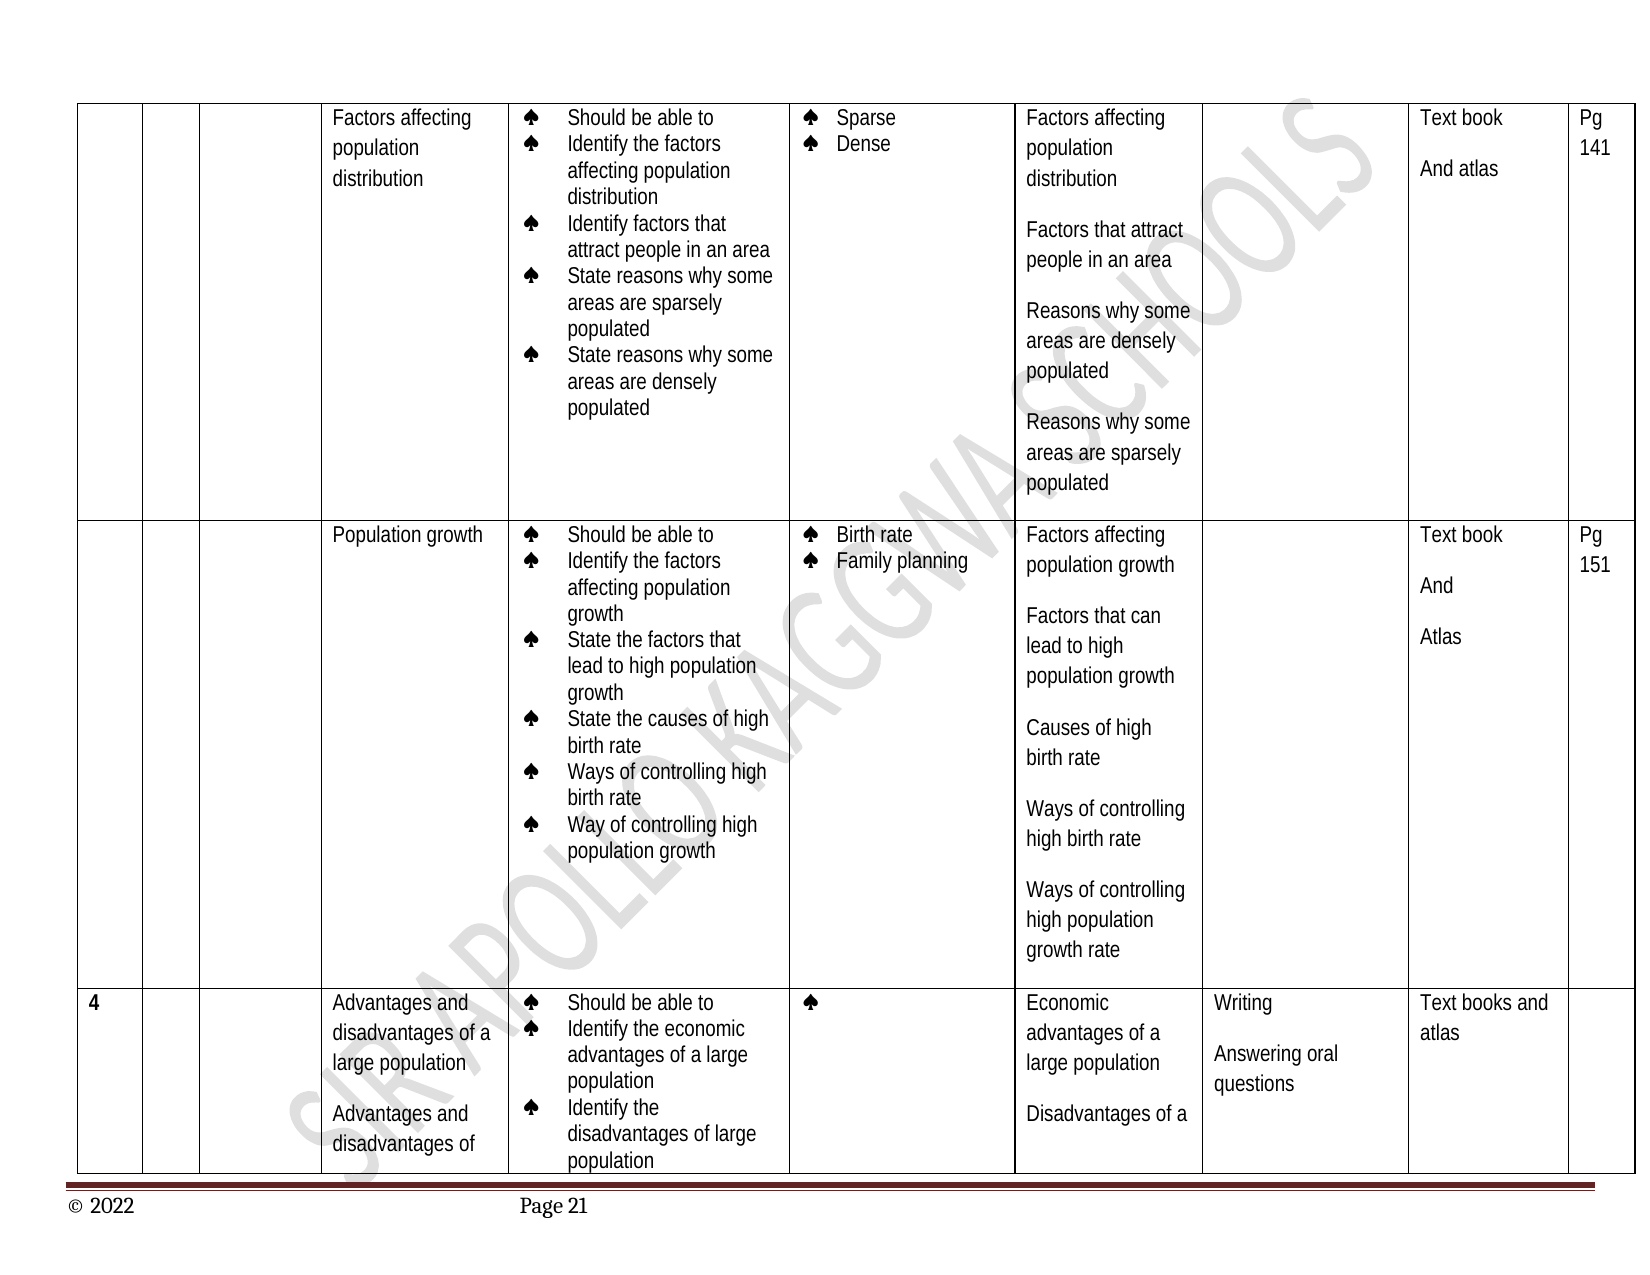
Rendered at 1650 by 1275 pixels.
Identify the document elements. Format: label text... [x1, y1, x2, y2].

table_cell [1203, 521, 1408, 987]
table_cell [1203, 989, 1408, 1173]
table_cell Sparse Dense [790, 104, 1014, 520]
table_cell [143, 104, 199, 520]
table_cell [509, 989, 789, 1173]
table_cell [1569, 989, 1634, 1173]
table_cell [200, 521, 321, 987]
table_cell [1409, 989, 1568, 1173]
table_cell Factors affecting population growth Factors that can lead to high population growth Causes of high birth rate Ways of controlling high birth rate Ways of controlling high population growth rate [1016, 521, 1202, 987]
table_cell Text book And Atlas [1409, 521, 1568, 987]
table_cell Factors affecting population distribution [322, 104, 508, 520]
table_cell Text book And atlas [1409, 104, 1568, 520]
table_cell 4 [78, 989, 142, 1173]
table_cell [143, 521, 199, 987]
table_cell Should be able to Identify the factors affecting population growth State the factors that lead to high population growth State the causes of high birth rate Ways of controlling high birth rate Way of controlling high population growth [509, 521, 789, 987]
table_cell [143, 989, 199, 1173]
table_cell Population growth [322, 521, 508, 987]
table_cell Should be able to Identify the factors affecting population distribution Identify factors that attract people in an area State reasons why some areas are sparsely populated State reasons why some areas are densely populated [509, 104, 789, 520]
table_cell [78, 521, 142, 987]
table_cell Birth rate Family planning [790, 521, 1014, 987]
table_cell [322, 989, 508, 1173]
table_cell [790, 989, 1014, 1173]
table_cell [200, 989, 321, 1173]
table_cell [1203, 104, 1408, 520]
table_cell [1016, 989, 1202, 1173]
table_cell Factors affecting population distribution Factors that attract people in an area Reasons why some areas are densely populated Reasons why some areas are sparsely populated [1016, 104, 1202, 520]
table_cell [200, 104, 321, 520]
table_cell [78, 104, 142, 520]
table_cell Pg 141 [1569, 104, 1634, 520]
table_cell Pg 151 [1569, 521, 1634, 987]
